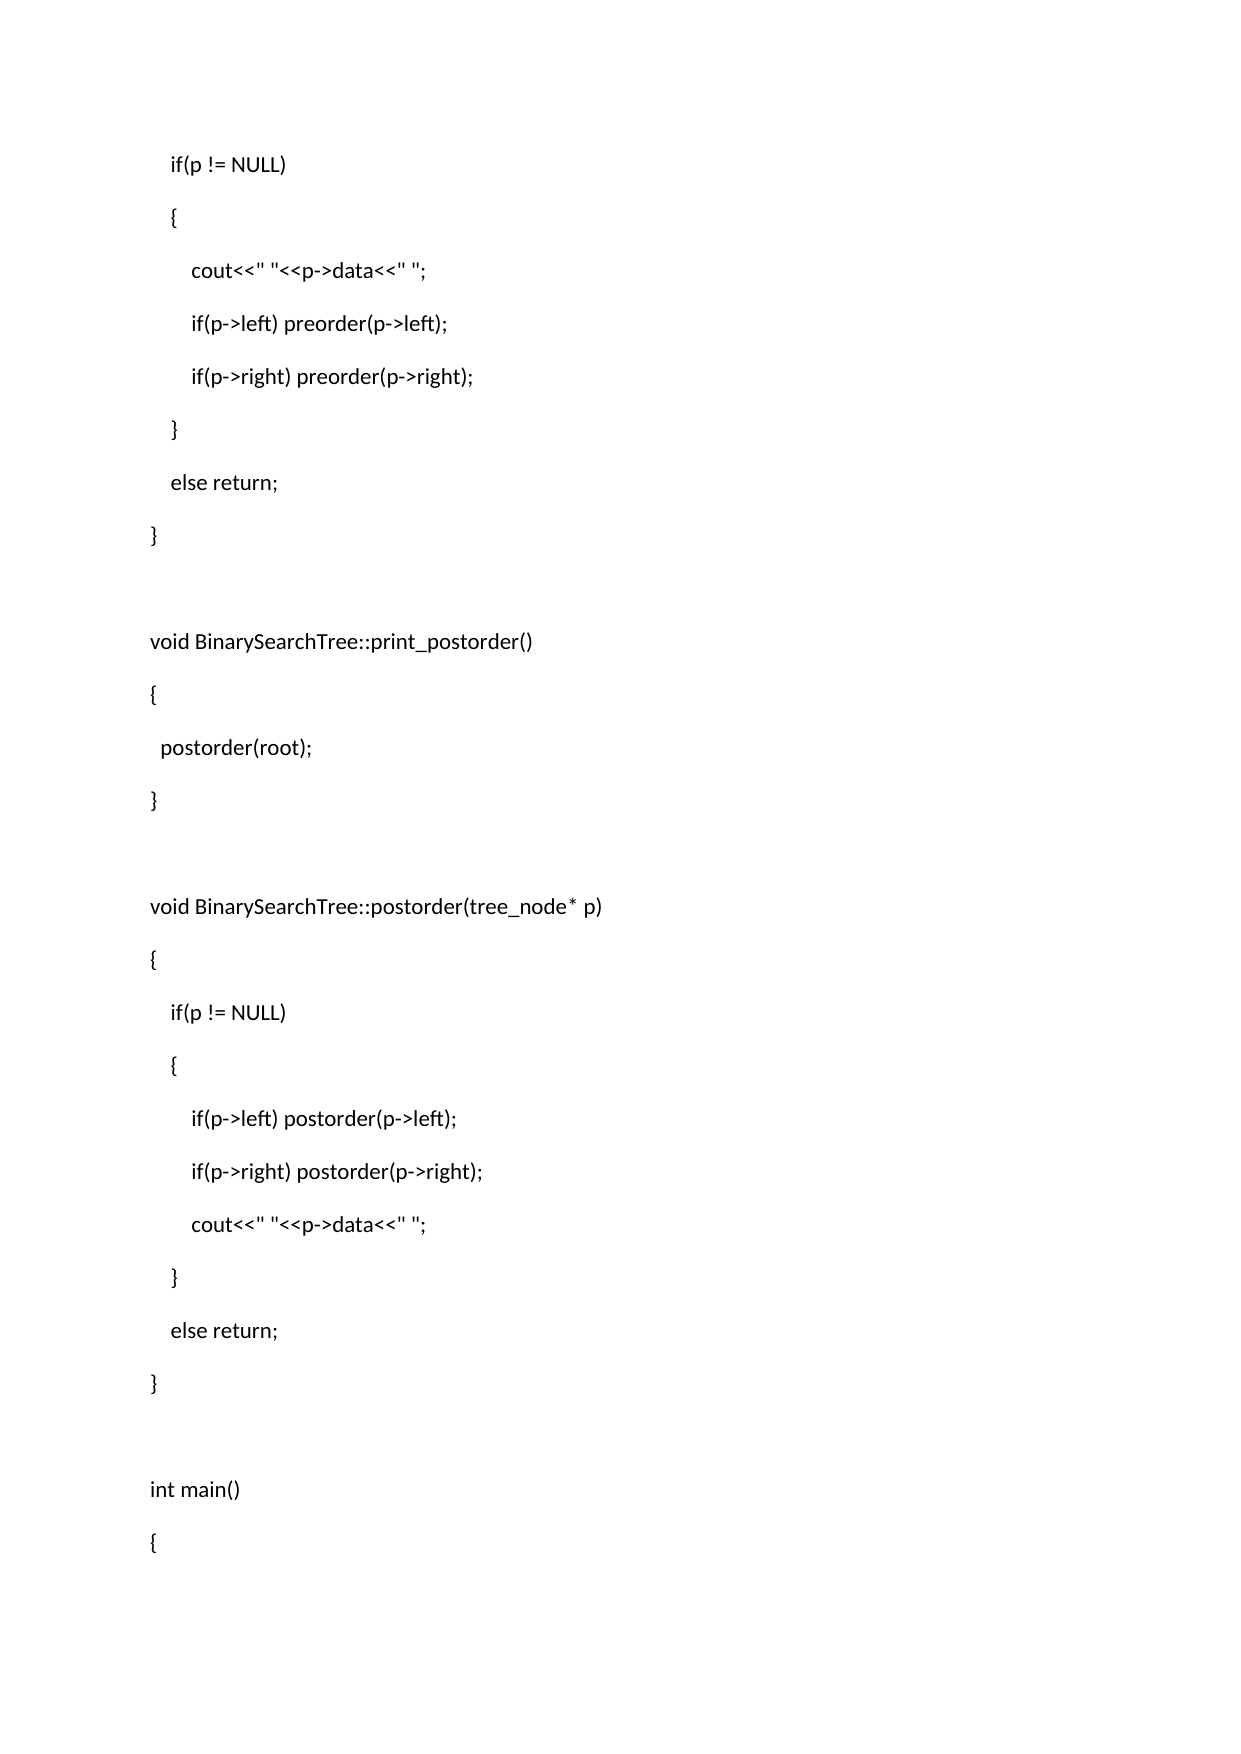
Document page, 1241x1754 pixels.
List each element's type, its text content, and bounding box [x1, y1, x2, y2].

text } [150, 1263, 1090, 1291]
text cout<<" "<<p->data<<" "; [150, 256, 1090, 284]
text postorder(root); [150, 733, 1090, 761]
text } [150, 1369, 1090, 1397]
text } [150, 415, 1090, 443]
text void BinarySearchTree::postorder(tree_node* p) [150, 892, 1090, 920]
text else return; [150, 1316, 1090, 1344]
text { [150, 680, 1090, 708]
text } [150, 786, 1090, 814]
text if(p->right) preorder(p->right); [150, 362, 1090, 390]
text cout<<" "<<p->data<<" "; [150, 1210, 1090, 1238]
text { [150, 203, 1090, 231]
text if(p->left) postorder(p->left); [150, 1104, 1090, 1132]
text { [150, 1051, 1090, 1079]
text if(p != NULL) [150, 998, 1090, 1026]
text if(p != NULL) [150, 150, 1090, 178]
text } [150, 521, 1090, 549]
text { [150, 945, 1090, 973]
text int main() [150, 1476, 1090, 1503]
text if(p->left) preorder(p->left); [150, 309, 1090, 337]
text void BinarySearchTree::print_postorder() [150, 627, 1090, 655]
text { [150, 1528, 1090, 1557]
text if(p->right) postorder(p->right); [150, 1157, 1090, 1185]
text else return; [150, 468, 1090, 496]
